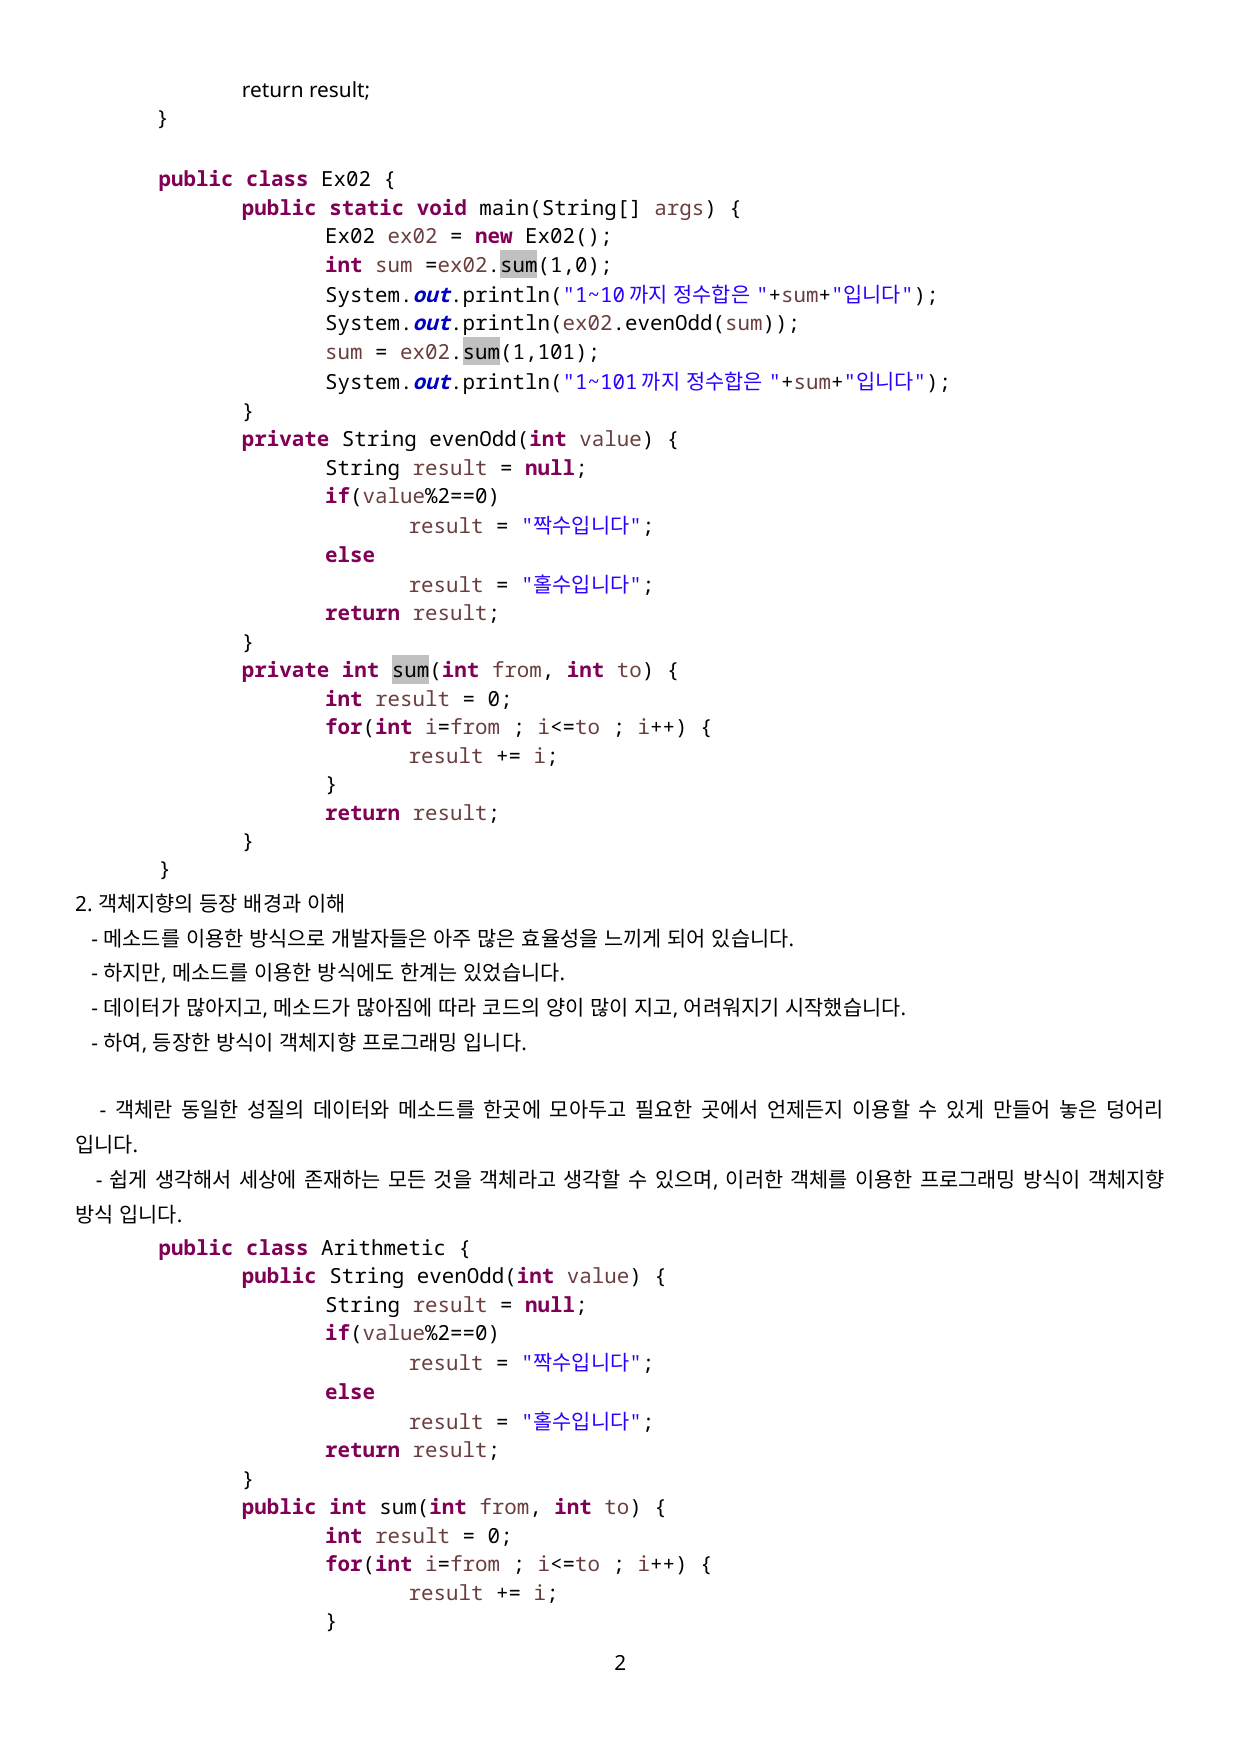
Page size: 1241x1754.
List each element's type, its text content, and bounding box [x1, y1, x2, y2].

text public class Arithmetic { [158, 1233, 1165, 1261]
text int sum =ex02.sum(1,0); [158, 250, 500, 278]
text - 쉽게 생각해서 세상에 존재하는 모든 것을 객체라고 생각할 수 있으며, 이러한 객체를 이용한 프로그래밍 방식이 객체지향 방식 입니다. [75, 1163, 1165, 1228]
text } [158, 854, 1165, 883]
text - 메소드를 이용한 방식으로 개발자들은 아주 많은 효율성을 느끼게 되어 있습니다. [75, 922, 1165, 952]
text Ex02 ex02 = new Ex02(); [158, 221, 1165, 250]
text String result = null; [158, 453, 1165, 481]
text System.out.println(ex02.evenOdd(sum)); [158, 308, 1165, 337]
text 2. 객체지향의 등장 배경과 이해 [75, 887, 1165, 917]
text - 하여, 등장한 방식이 객체지향 프로그래밍 입니다. [75, 1026, 1165, 1057]
text result += i; [158, 741, 1165, 769]
text public int sum(int from, int to) { [158, 1492, 1165, 1521]
text - 하지만, 메소드를 이용한 방식에도 한계는 있었습니다. [75, 957, 1165, 987]
text String result = null; [158, 1290, 1165, 1318]
text } [158, 627, 1165, 655]
text int result = 0; [158, 1521, 1165, 1549]
text } [158, 396, 1165, 424]
text sum = ex02.sum(1,101); [500, 337, 1165, 365]
text } [158, 769, 1165, 798]
text } [158, 826, 1165, 854]
text int result = 0; [158, 684, 1165, 712]
text result += i; [158, 1578, 1165, 1606]
text } [158, 1464, 1165, 1492]
text - 데이터가 많아지고, 메소드가 많아짐에 따라 코드의 양이 많이 지고, 어려워지기 시작했습니다. [75, 991, 1165, 1022]
text return result; [158, 798, 1165, 826]
text else [158, 540, 1165, 568]
text } [158, 1606, 1165, 1635]
text System.out.println("1~10까지 정수합은 "+sum+"입니다"); [158, 278, 1165, 308]
text result = "홀수입니다"; [158, 568, 1165, 598]
text public class Ex02 { [158, 164, 1165, 193]
text int sum =ex02.sum(1,0); [537, 250, 1165, 278]
text return result; [75, 75, 1165, 103]
text for(int i=from ; i<=to ; i++) { [158, 712, 1165, 741]
text private int sum(int from, int to) { [158, 655, 392, 684]
text } [75, 103, 1165, 132]
text public static void main(String[] args) { [158, 193, 1165, 221]
text System.out.println("1~101까지 정수합은 "+sum+"입니다"); [158, 365, 1165, 396]
text if(value%2==0) [158, 1318, 1165, 1347]
text return result; [158, 598, 1165, 627]
text private int sum(int from, int to) { [429, 655, 1165, 684]
text result = "짝수입니다"; [158, 509, 1165, 540]
text result = "짝수입니다"; [158, 1347, 1165, 1377]
text - 객체란 동일한 성질의 데이터와 메소드를 한곳에 모아두고 필요한 곳에서 언제든지 이용할 수 있게 만들어 놓은 덩어리 입니다. [75, 1094, 1165, 1159]
text else [158, 1377, 1165, 1405]
text private String evenOdd(int value) { [158, 424, 1165, 453]
text return result; [158, 1436, 1165, 1464]
text public String evenOdd(int value) { [158, 1261, 1165, 1290]
text sum = ex02.sum(1,101); [158, 337, 463, 365]
text if(value%2==0) [158, 481, 1165, 509]
text result = "홀수입니다"; [158, 1405, 1165, 1436]
text for(int i=from ; i<=to ; i++) { [158, 1549, 1165, 1578]
